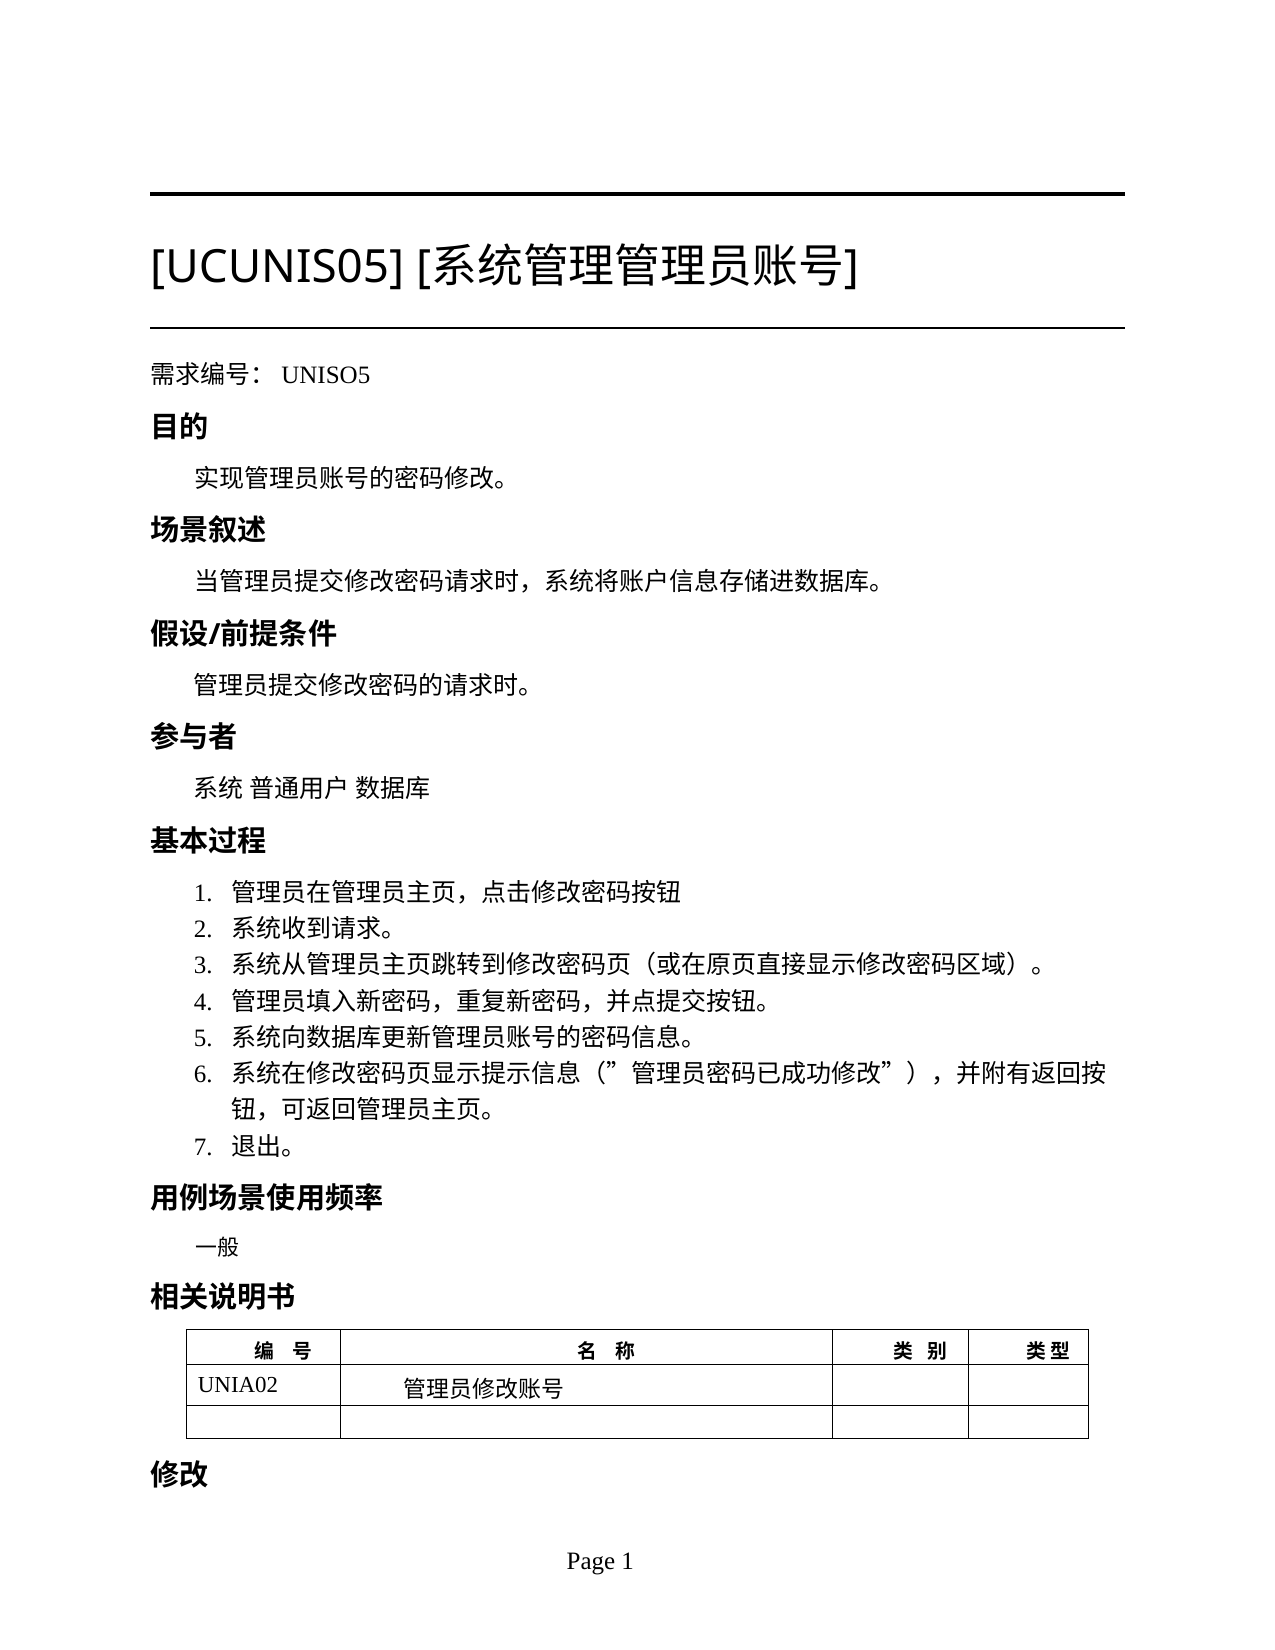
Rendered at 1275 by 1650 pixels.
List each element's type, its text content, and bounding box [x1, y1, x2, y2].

text 实现管理员账号的密码修改。 [150, 458, 1125, 494]
list 退出。 [194, 1126, 1125, 1162]
list 系统收到请求。 [194, 909, 1125, 945]
subtitle 用例场景使用频率 [150, 1175, 1125, 1217]
list 系统向数据库更新管理员账号的密码信息。 [194, 1017, 1125, 1054]
list 系统从管理员主页跳转到修改密码页（或在原页直接显示修改密码区域）。 [194, 945, 1125, 981]
table_cell [969, 1365, 1088, 1404]
table_cell 管理员修改账号 [341, 1365, 832, 1404]
subtitle 基本过程 [150, 818, 1125, 860]
list 系统在修改密码页显示提示信息（”管理员密码已成功修改”），并附有返回按钮，可返回管理员主页。 [194, 1054, 1125, 1126]
text 当管理员提交修改密码请求时，系统将账户信息存储进数据库。 [150, 562, 1125, 598]
table_cell [341, 1406, 832, 1438]
text 管理员提交修改密码的请求时。 [150, 665, 1125, 702]
table_header 编 号 [187, 1330, 340, 1364]
list 管理员填入新密码，重复新密码，并点提交按钮。 [194, 981, 1125, 1017]
list 一般 [196, 1230, 1125, 1261]
table_header 类 型 [969, 1330, 1088, 1364]
list 管理员在管理员主页，点击修改密码按钮 [194, 872, 1125, 909]
table_header 类 别 [833, 1330, 968, 1364]
subtitle [UCUNIS05] [系统管理管理员账号] [150, 196, 1125, 327]
subtitle 相关说明书 [150, 1274, 1125, 1316]
subtitle 修改 [150, 1451, 1125, 1494]
subtitle 参与者 [150, 714, 1125, 756]
text 需求编号： UNISO5 [150, 354, 1125, 391]
subtitle 假设/前提条件 [150, 610, 1125, 653]
table_cell [833, 1365, 968, 1404]
table_cell [969, 1406, 1088, 1438]
table_cell UNIA02 [187, 1365, 340, 1404]
subtitle 场景叙述 [150, 507, 1125, 549]
table_cell [187, 1406, 340, 1438]
table_cell [833, 1406, 968, 1438]
table_header 名 称 [341, 1330, 832, 1364]
text 系统 普通用户 数据库 [150, 769, 1125, 805]
subtitle 目的 [150, 403, 1125, 446]
